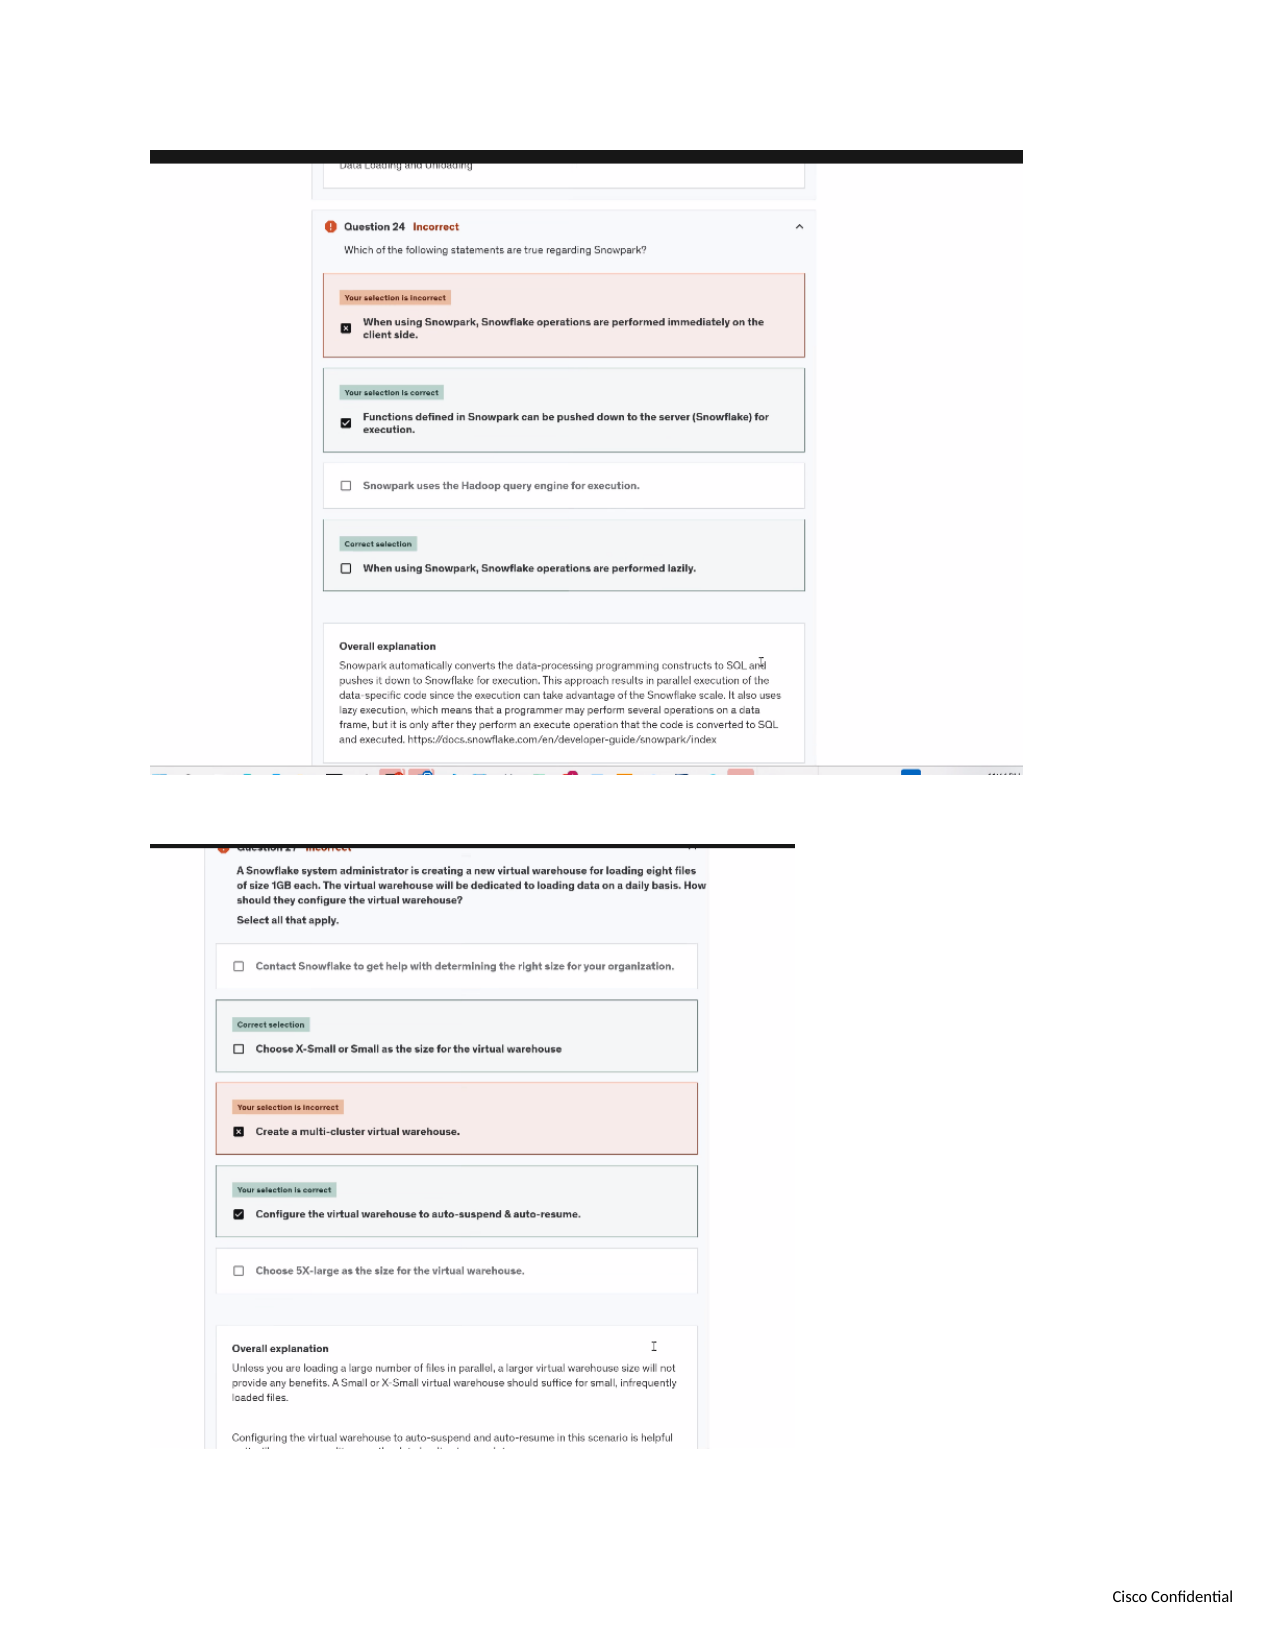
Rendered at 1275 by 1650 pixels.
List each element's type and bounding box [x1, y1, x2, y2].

picture [150, 150, 1023, 775]
picture [150, 844, 795, 1449]
